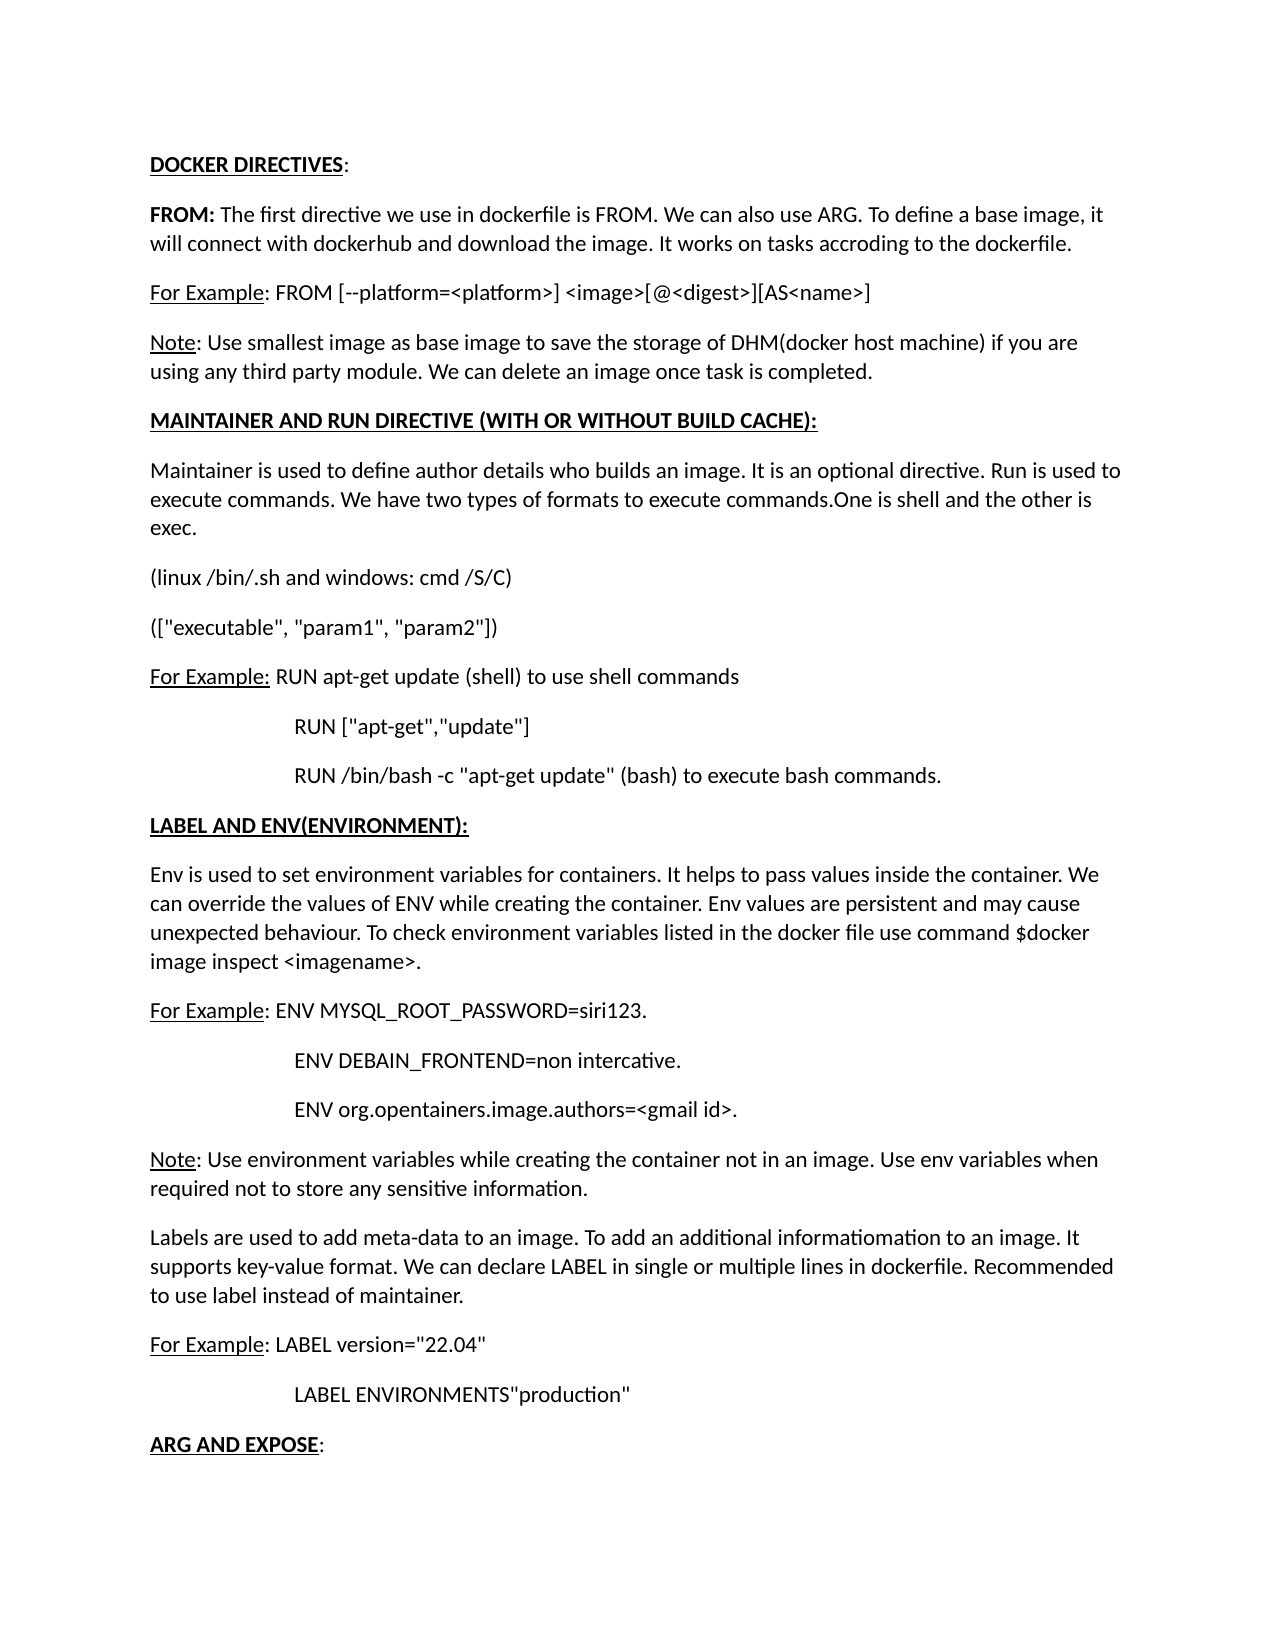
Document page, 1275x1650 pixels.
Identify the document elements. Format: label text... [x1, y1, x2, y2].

text Labels are used to add meta-data to an image. To add an additional informatiomation to an image. It supports key-value format. We can declare LABEL in single or multiple lines in dockerfile. Recommended to use label instead of maintainer. [150, 1223, 1125, 1309]
text RUN /bin/bash -c "apt-get update" (bash) to execute bash commands. [150, 761, 1125, 789]
text RUN ["apt-get","update"] [150, 711, 1125, 740]
text MAINTAINER AND RUN DIRECTIVE (WITH OR WITHOUT BUILD CACHE): [150, 406, 1125, 434]
text For Example: FROM [--platform=<platform>] <image>[@<digest>][AS<name>] [150, 278, 1125, 307]
text LABEL ENVIRONMENTS"production" [150, 1379, 1125, 1408]
text (["executable", "param1", "param2"]) [150, 612, 1125, 641]
text (linux /bin/.sh and windows: cmd /S/C) [150, 562, 1125, 591]
text Env is used to set environment variables for containers. It helps to pass values inside the container. We can override the values of ENV while creating the container. Env values are persistent and may cause unexpected behaviour. To check environment variables listed in the docker file use command $docker image inspect <imagename>. [150, 860, 1125, 975]
text ENV org.opentainers.image.authors=<gmail id>. [150, 1095, 1125, 1124]
text For Example: LABEL version="22.04" [150, 1330, 1125, 1359]
text DOCKER DIRECTIVES: [150, 150, 1125, 179]
text Maintainer is used to define author details who builds an image. It is an optional directive. Run is used to execute commands. We have two types of formats to execute commands.One is shell and the other is exec. [150, 455, 1125, 542]
text FROM: The first directive we use in dockerfile is FROM. We can also use ARG. To define a base image, it will connect with dockerhub and download the image. It works on tasks accroding to the dockerfile. [150, 199, 1125, 257]
text LABEL AND ENV(ENVIRONMENT): [150, 810, 1125, 839]
text For Example: RUN apt-get update (shell) to use shell commands [150, 662, 1125, 690]
text ARG AND EXPOSE: [150, 1429, 1125, 1458]
text Note: Use environment variables while creating the container not in an image. Use env variables when required not to store any sensitive information. [150, 1144, 1125, 1202]
text For Example: ENV MYSQL_ROOT_PASSWORD=siri123. [150, 996, 1125, 1024]
text ENV DEBAIN_FRONTEND=non intercative. [150, 1045, 1125, 1074]
text Note: Use smallest image as base image to save the storage of DHM(docker host machine) if you are using any third party module. We can delete an image once task is completed. [150, 327, 1125, 385]
